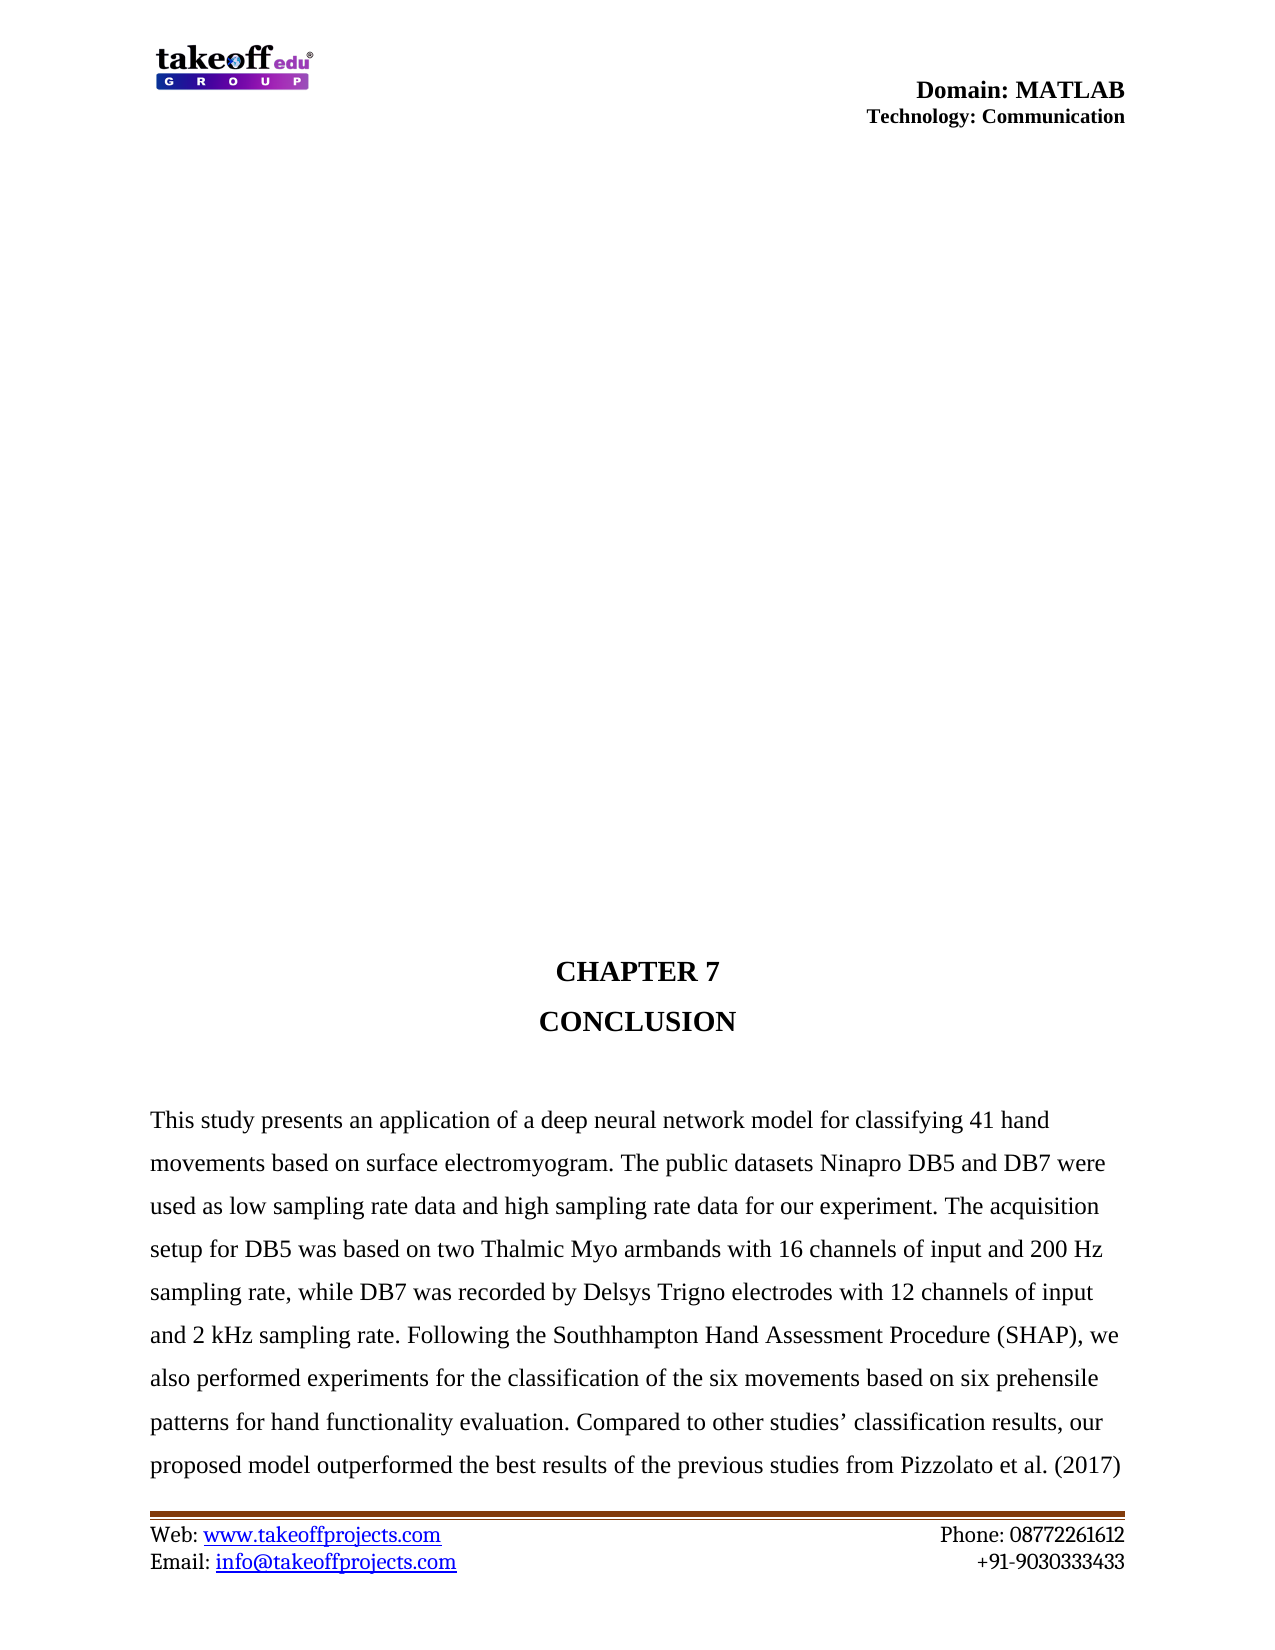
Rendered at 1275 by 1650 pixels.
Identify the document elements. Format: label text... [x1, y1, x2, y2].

text CONCLUSION [150, 1004, 1125, 1038]
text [150, 1105, 1125, 1478]
text CHAPTER 7 [150, 954, 1125, 987]
picture [154, 42, 315, 96]
